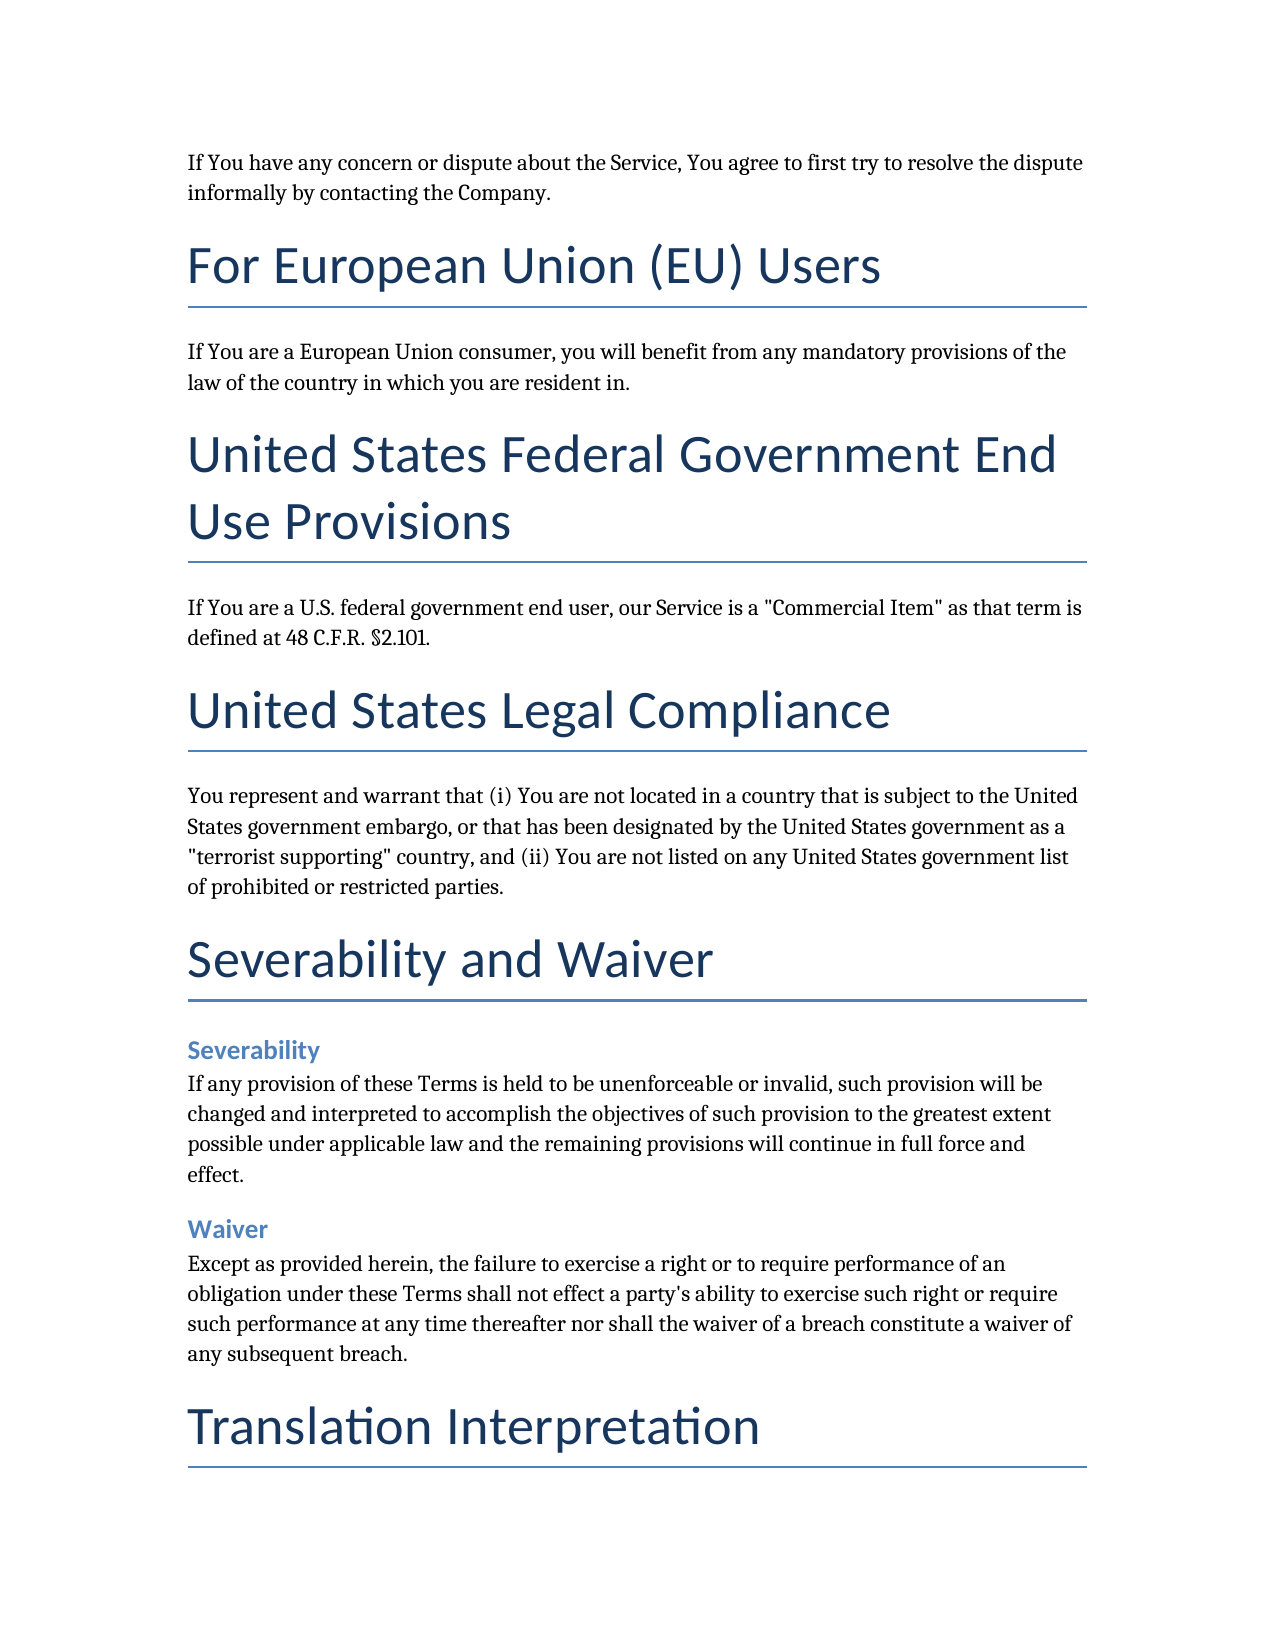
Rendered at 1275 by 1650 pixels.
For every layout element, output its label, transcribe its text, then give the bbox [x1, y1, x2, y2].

text If You are a European Union consumer, you will benefit from any mandatory provisions of the law of the country in which you are resident in. [187, 339, 1087, 396]
subtitle Severability [187, 1033, 1087, 1066]
title Severability and Waiver [187, 925, 1087, 1002]
text If You have any concern or dispute about the Service, You agree to first try to resolve the dispute informally by contacting the Company. [187, 150, 1087, 207]
text If You are a U.S. federal government end user, our Service is a "Commercial Item" as that term is defined at 48 C.F.R. §2.101. [187, 594, 1087, 651]
text If any provision of these Terms is held to be unenforceable or invalid, such provision will be changed and interpreted to accomplish the objectives of such provision to the greatest extent possible under applicable law and the remaining provisions will continue in full force and effect. [187, 1071, 1087, 1188]
text You represent and warrant that (i) You are not located in a country that is subject to the United States government embargo, or that has been designated by the United States government as a "terrorist supporting" country, and (ii) You are not listed on any United States government list of prohibited or restricted parties. [187, 783, 1087, 900]
title United States Legal Compliance [187, 676, 1087, 752]
title For European Union (EU) Users [187, 231, 1087, 308]
text Except as provided herein, the failure to exercise a right or to require performance of an obligation under these Terms shall not effect a party's ability to exercise such right or require such performance at any time thereafter nor shall the waiver of a breach constitute a waiver of any subsequent breach. [187, 1250, 1087, 1367]
subtitle Waiver [187, 1212, 1087, 1245]
title Translation Interpretation [187, 1392, 1087, 1468]
title United States Federal Government End Use Provisions [187, 420, 1087, 563]
